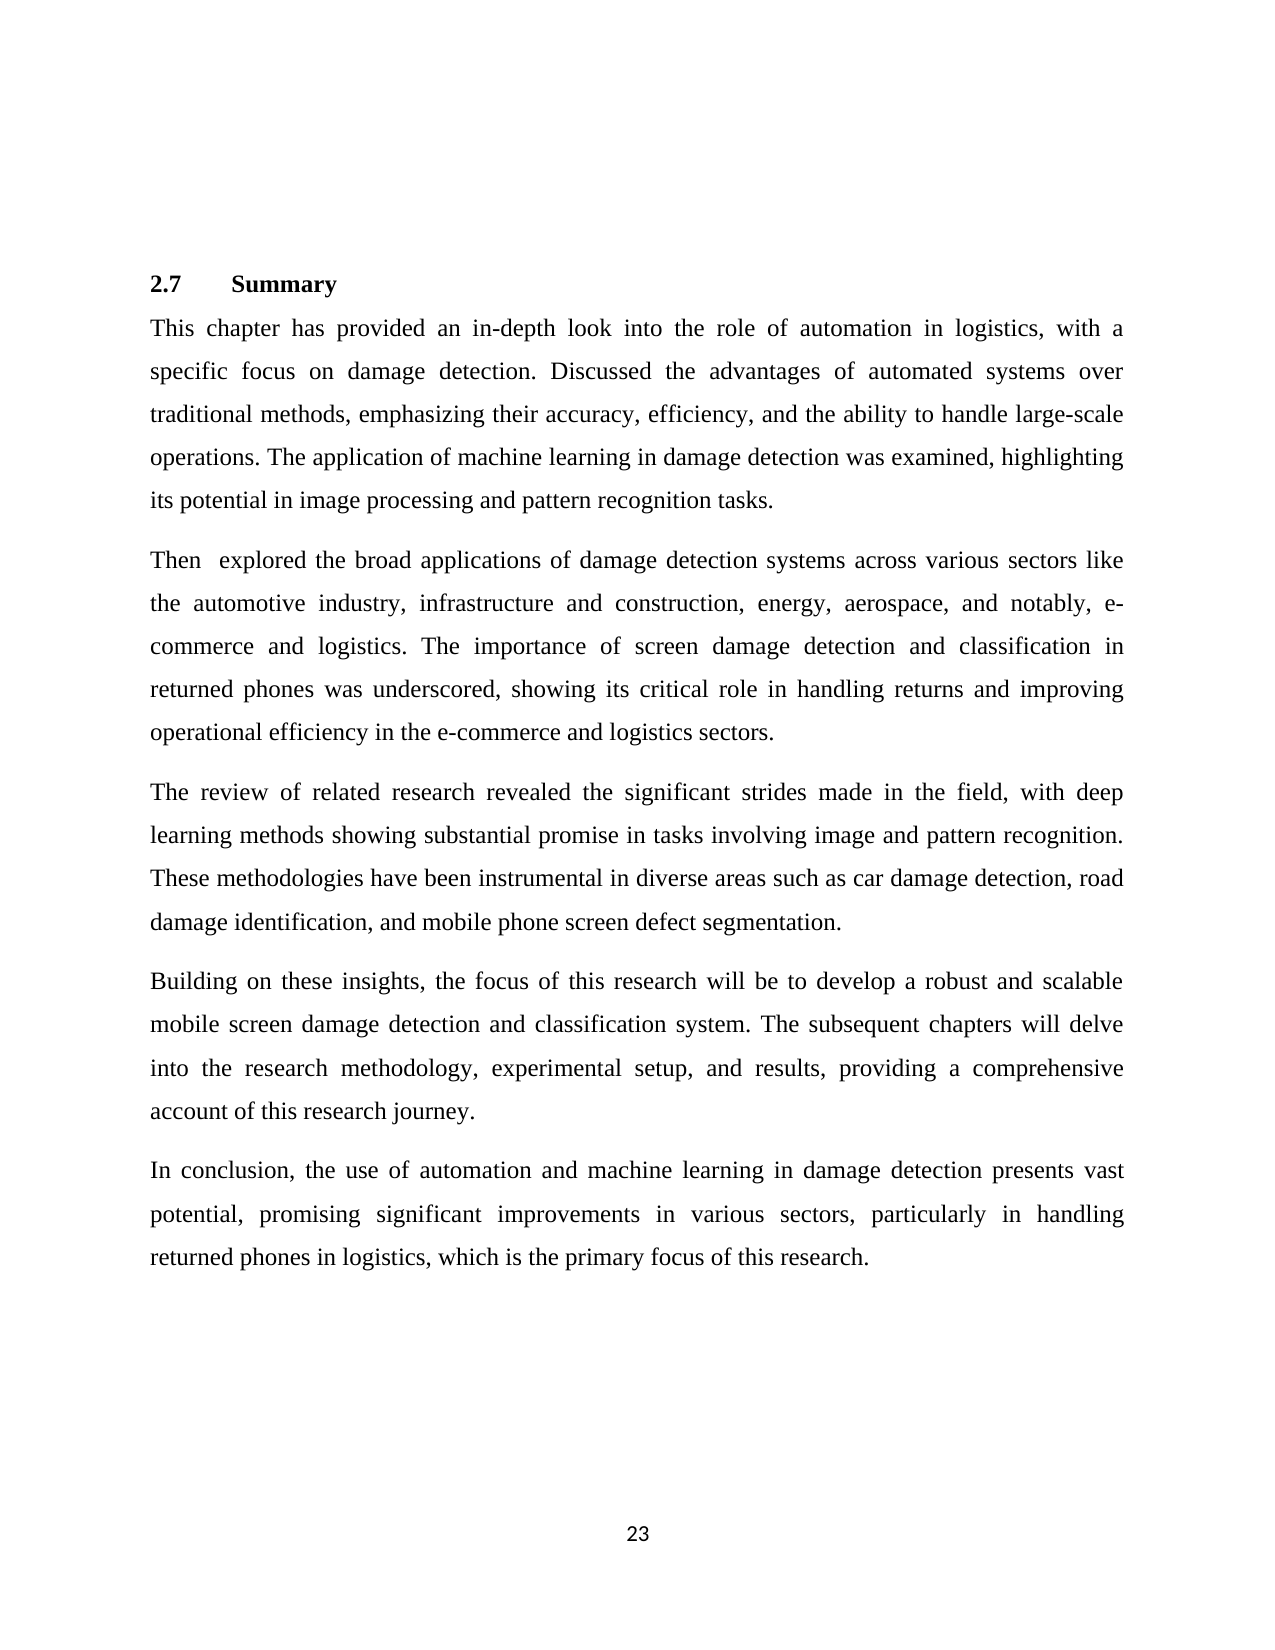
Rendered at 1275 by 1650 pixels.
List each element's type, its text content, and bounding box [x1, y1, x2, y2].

text Then explored the broad applications of damage detection systems across various sectors like the automotive industry, infrastructure and construction, energy, aerospace, and notably, e-commerce and logistics. The importance of screen damage detection and classification in returned phones was underscored, showing its critical role in handling returns and improving operational efficiency in the e-commerce and logistics sectors. [150, 545, 1125, 746]
text This chapter has provided an in-depth look into the role of automation in logistics, with a specific focus on damage detection. Discussed the advantages of automated systems over traditional methods, emphasizing their accuracy, efficiency, and the ability to handle large-scale operations. The application of machine learning in damage detection was examined, highlighting its potential in image processing and pattern recognition tasks. [150, 313, 1125, 514]
text Building on these insights, the focus of this research will be to develop a robust and scalable mobile screen damage detection and classification system. The subsequent chapters will delve into the research methodology, experimental setup, and results, providing a comprehensive account of this research journey. [150, 966, 1125, 1124]
subtitle 2.7 Summary [150, 269, 1125, 298]
text In conclusion, the use of automation and machine learning in damage detection presents vast potential, promising significant improvements in various sectors, particularly in handling returned phones in logistics, which is the primary focus of this research. [150, 1156, 1125, 1271]
text The review of related research revealed the significant strides made in the field, with deep learning methods showing substantial promise in tasks involving image and pattern recognition. These methodologies have been instrumental in diverse areas such as car damage detection, road damage identification, and mobile phone screen defect segmentation. [150, 777, 1125, 935]
